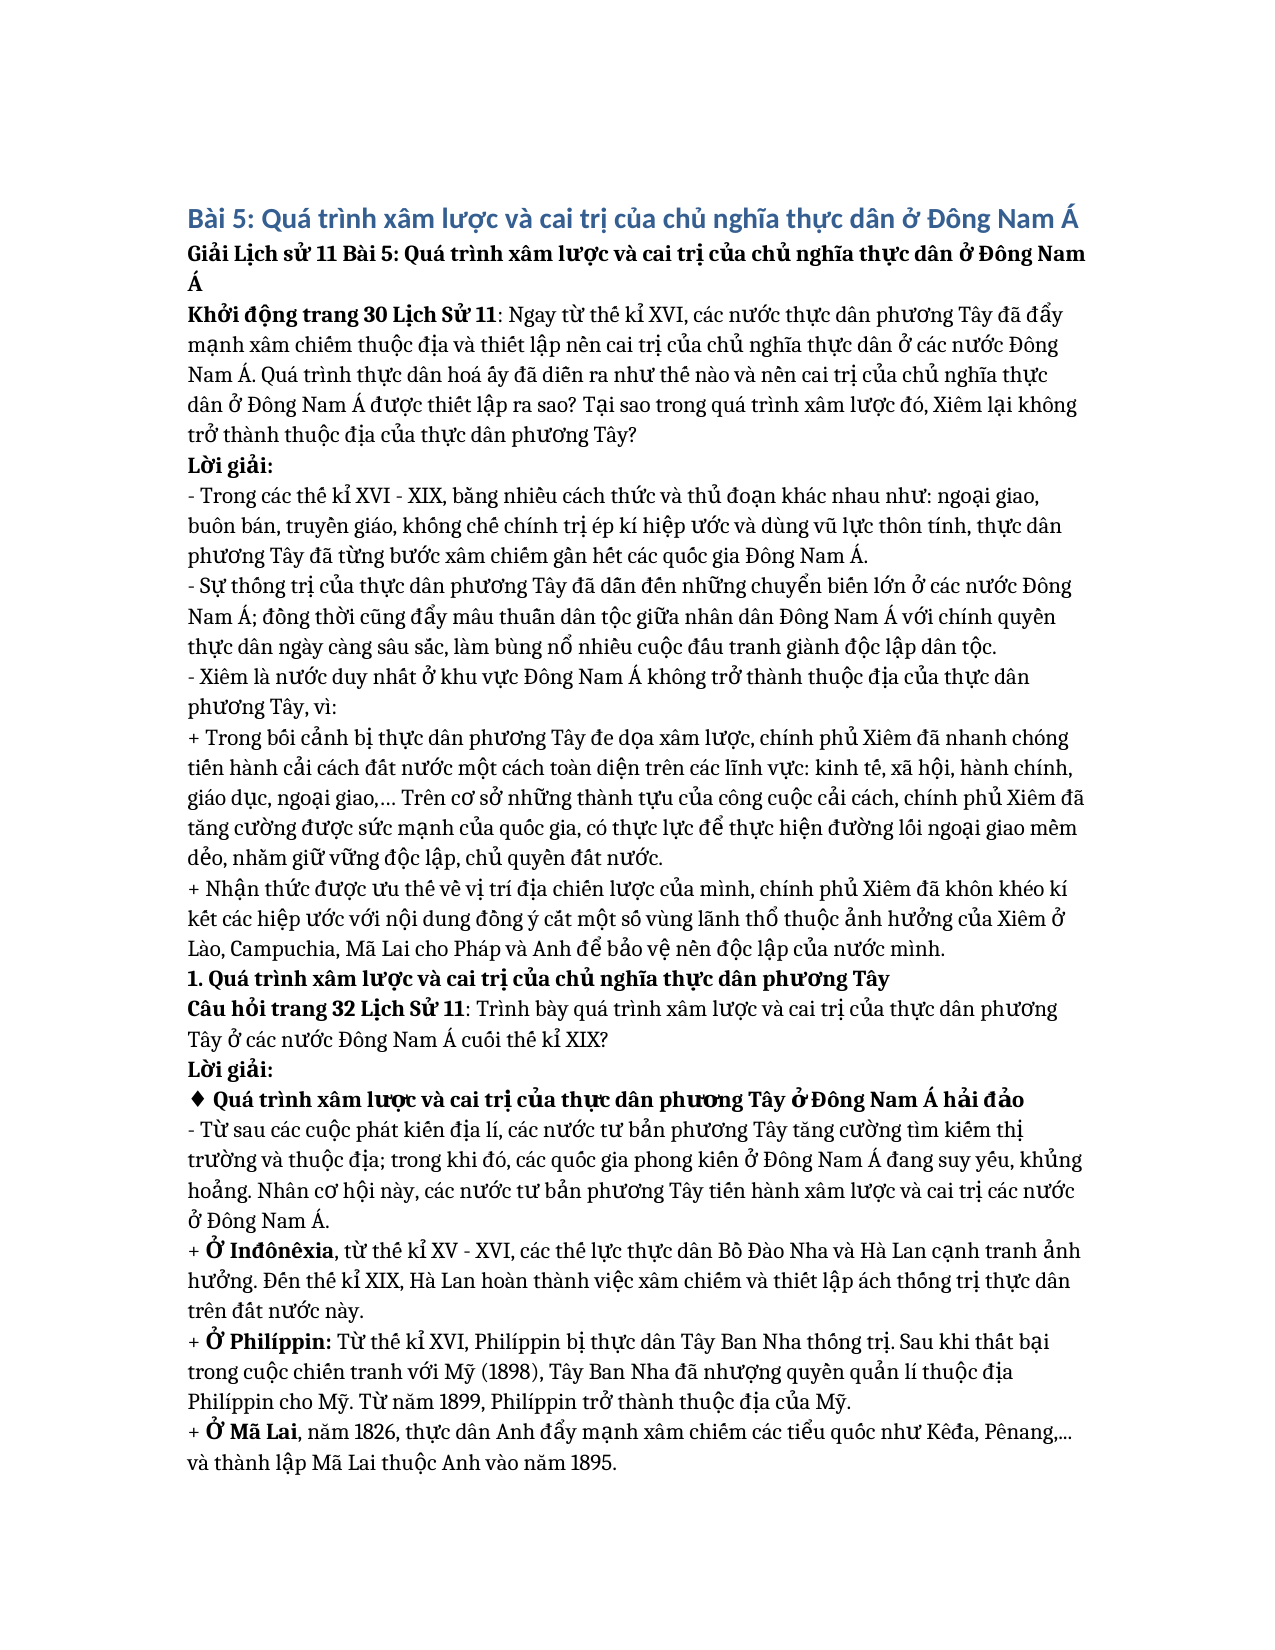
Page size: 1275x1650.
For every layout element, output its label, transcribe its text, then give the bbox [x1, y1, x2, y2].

subtitle Bài 5: Quá trình xâm lược và cai trị của chủ nghĩa thực dân ở Đông Nam Á [187, 200, 1087, 236]
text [187, 241, 1087, 1476]
